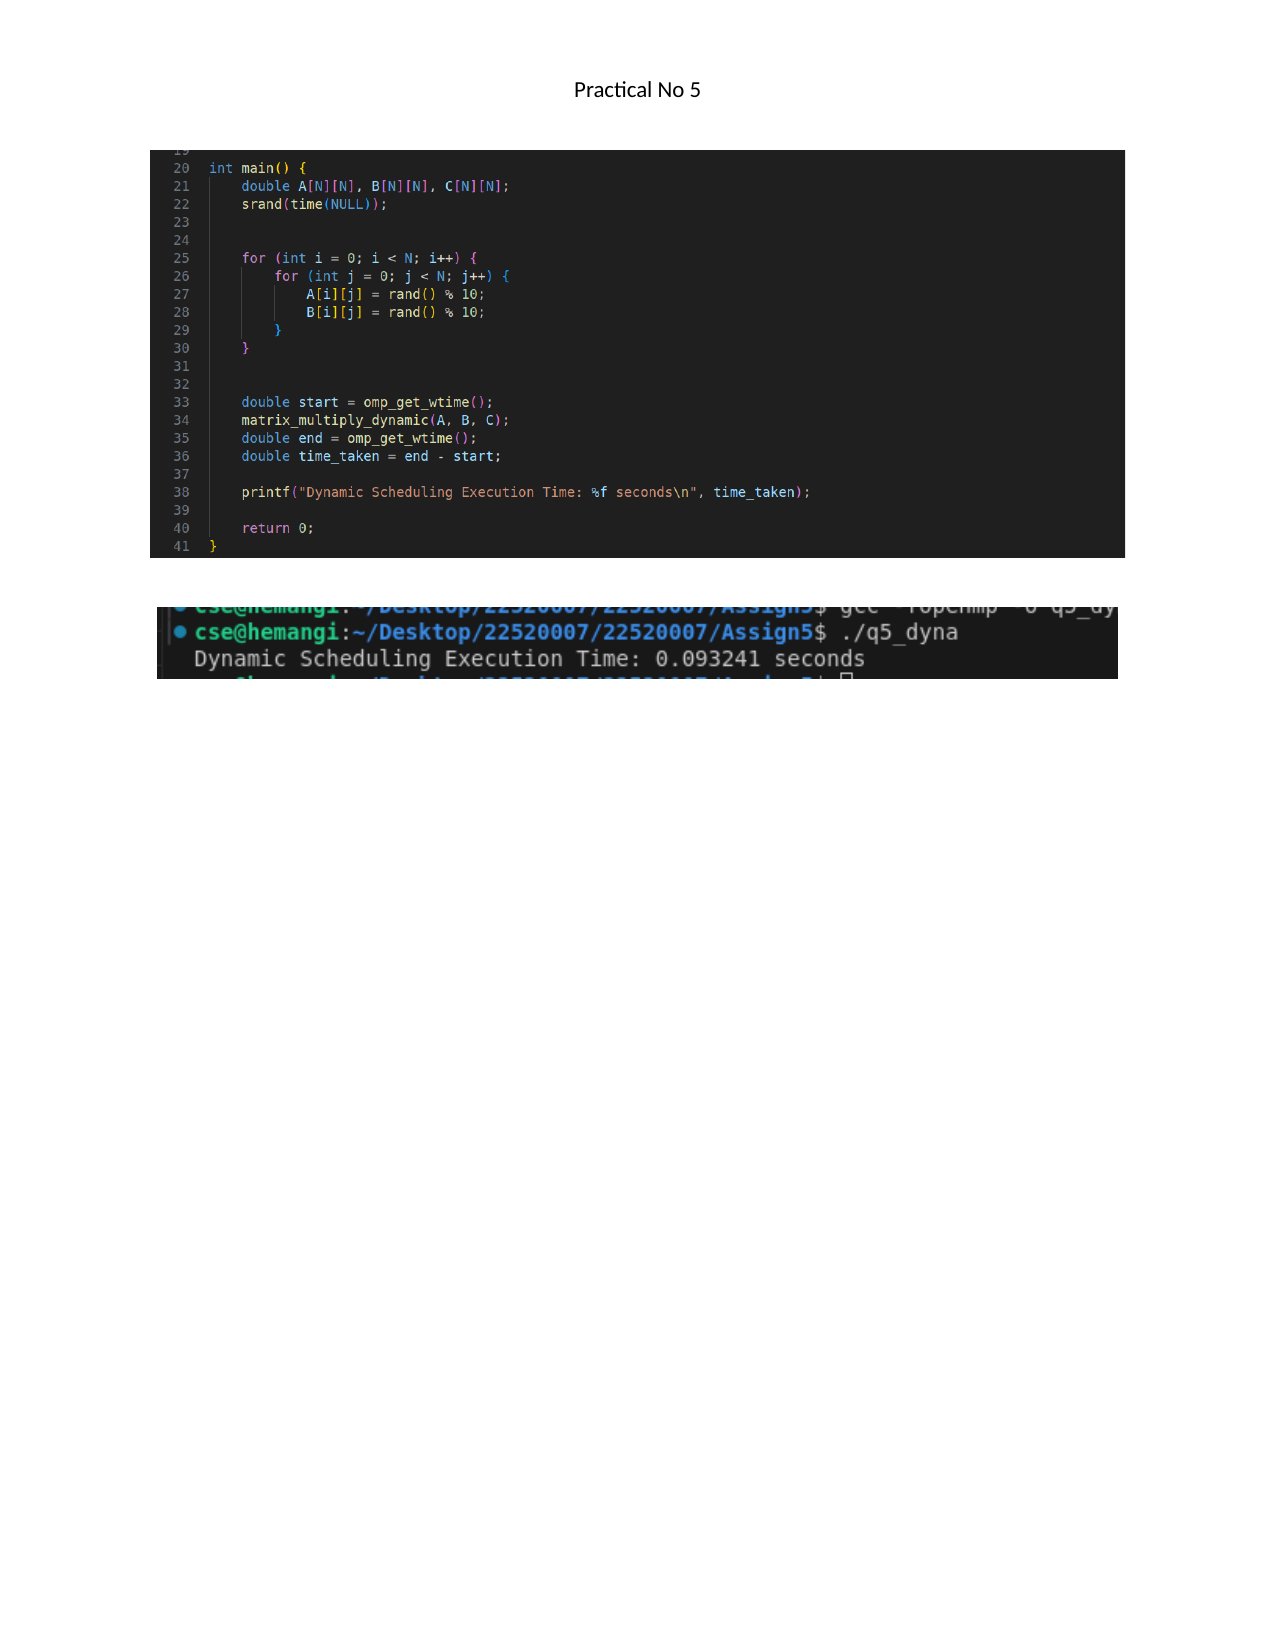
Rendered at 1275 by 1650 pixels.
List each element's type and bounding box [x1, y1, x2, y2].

picture [150, 150, 1125, 558]
picture [157, 607, 1118, 679]
